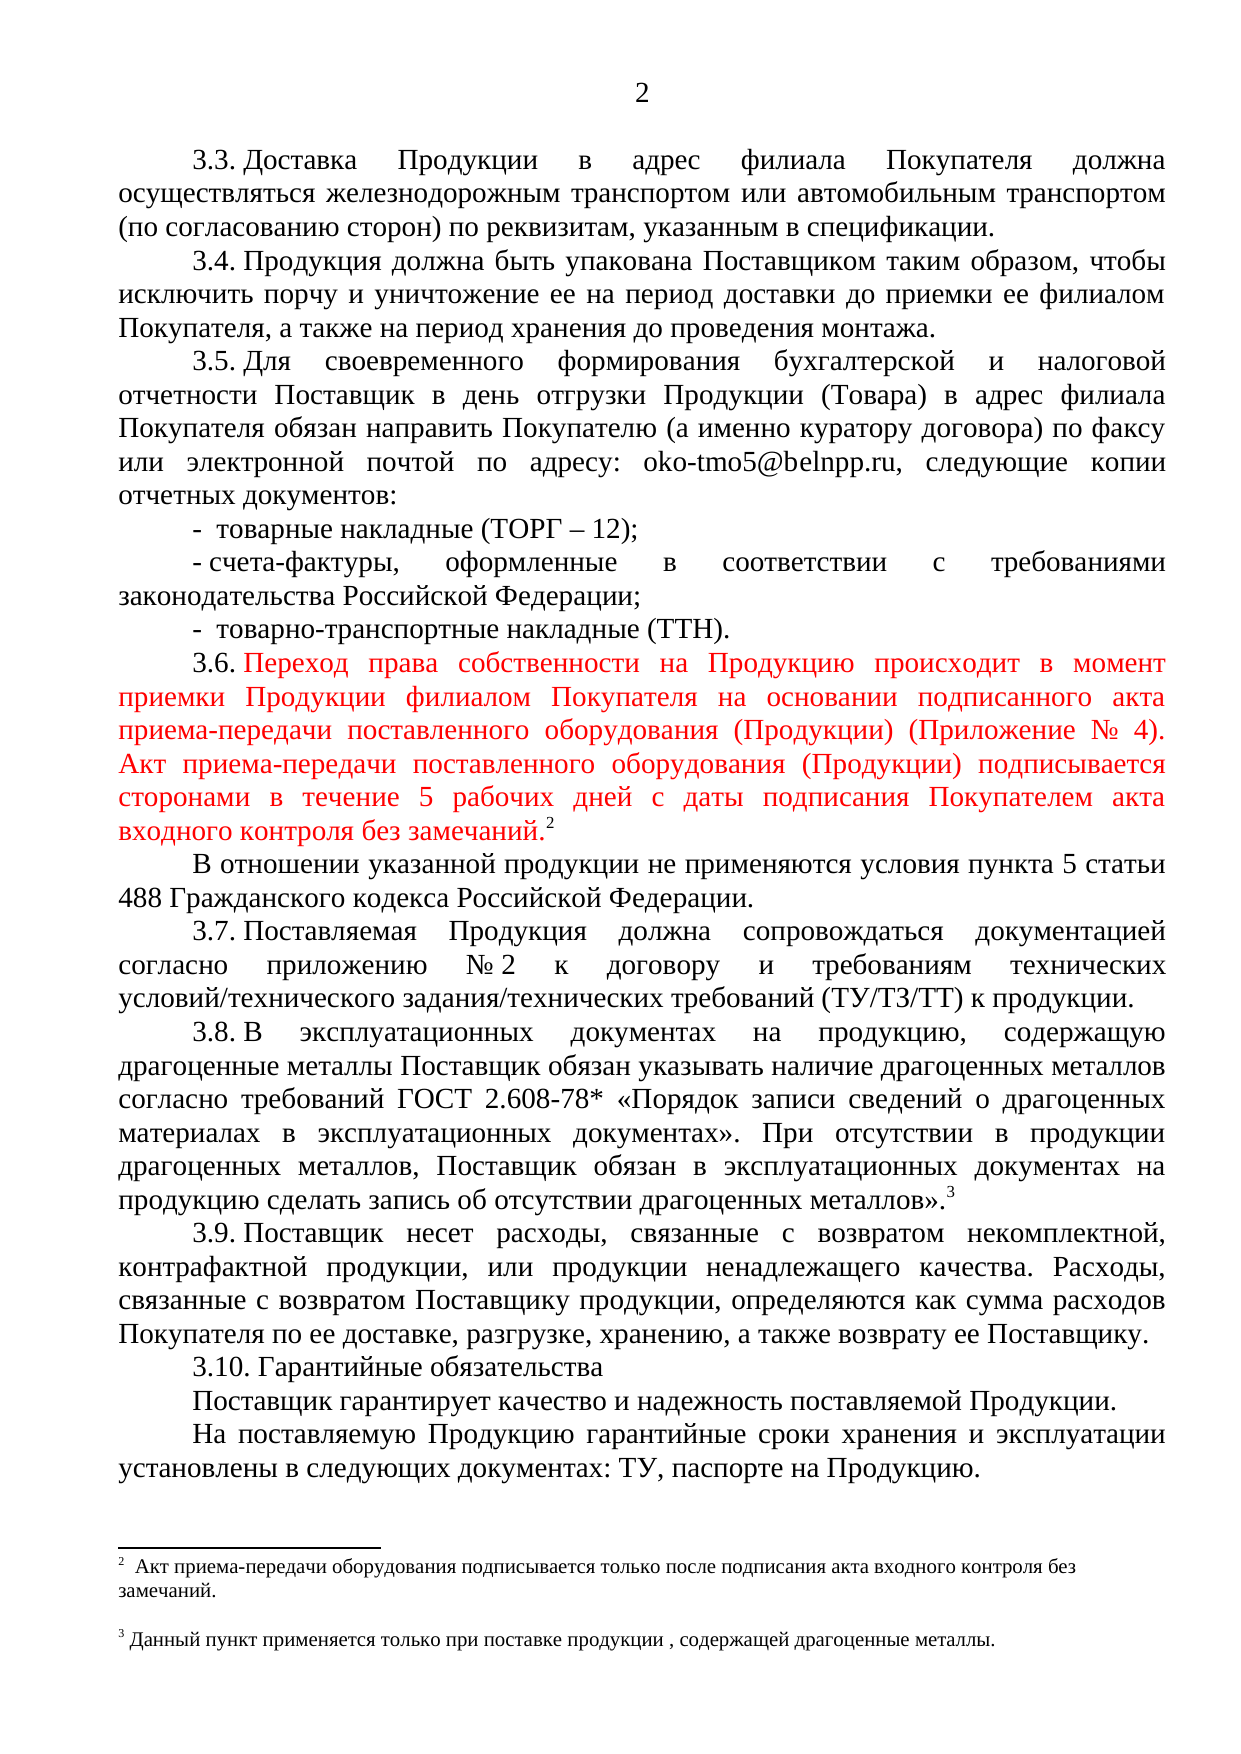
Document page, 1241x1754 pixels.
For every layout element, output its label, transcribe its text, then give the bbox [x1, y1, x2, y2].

text - товарно-транспортные накладные (ТТН). [118, 612, 1166, 645]
text - товарные накладные (ТОРГ – 12); [118, 511, 1166, 544]
text 3.5. Для своевременного формирования бухгалтерской и налоговой отчетности Поставщик в день отгрузки Продукции (Товара) в адрес филиала Покупателя обязан направить Покупателю (а именно куратору договора) по факсу или электронной почтой по адресу: oko-tmo5@belnpp.ru, следующие копии отчетных документов: [118, 343, 1166, 511]
text 3.10. Гарантийные обязательства [118, 1349, 1166, 1383]
text В отношении указанной продукции не применяются условия пункта 5 статьи 488 Гражданского кодекса Российской Федерации. [118, 846, 1166, 913]
text 3.7. Поставляемая Продукция должна сопровождаться документацией согласно приложению № 2 к договору и требованиям технических условий/технического задания/технических требований (ТУ/ТЗ/ТТ) к продукции. [118, 913, 1166, 1014]
text 3.8. В эксплуатационных документах на продукцию, содержащую драгоценные металлы Поставщик обязан указывать наличие драгоценных металлов согласно требований ГОСТ 2.608-78* «Порядок записи сведений о драгоценных материалах в эксплуатационных документах». При отсутствии в продукции драгоценных металлов, Поставщик обязан в эксплуатационных документах на продукцию сделать запись об отсутствии драгоценных металлов». [118, 1014, 1166, 1215]
text - счета-фактуры, оформленные в соответствии с требованиями законодательства Российской Федерации; [118, 544, 1166, 612]
text 3.4. Продукция должна быть упакована Поставщиком таким образом, чтобы исключить порчу и уничтожение ее на период доставки до приемки ее филиалом Покупателя, а также на период хранения до проведения монтажа. [118, 243, 1166, 343]
text 3.9. Поставщик несет расходы, связанные с возвратом некомплектной, контрафактной продукции, или продукции ненадлежащего качества. Расходы, связанные с возвратом Поставщику продукции, определяются как сумма расходов Покупателя по ее доставке, разгрузке, хранению, а также возврату ее Поставщику. [118, 1215, 1166, 1349]
text Поставщик гарантирует качество и надежность поставляемой Продукции. [118, 1383, 1166, 1417]
text На поставляемую Продукцию гарантийные сроки хранения и эксплуатации установлены в следующих документах: ТУ, паспорте на Продукцию. [118, 1417, 1166, 1484]
text 3.3. Доставка Продукции в адрес филиала Покупателя должна осуществляться железнодорожным транспортом или автомобильным транспортом (по согласованию сторон) по реквизитам, указанным в спецификации. [118, 142, 1166, 243]
text 3.6. Переход права собственности на Продукцию происходит в момент приемки Продукции филиалом Покупателя на основании подписанного акта приема-передачи поставленного оборудования (Продукции) (Приложение № 4). Акт приема-передачи поставленного оборудования (Продукции) подписывается сторонами в течение 5 рабочих дней с даты подписания Покупателем акта входного контроля без замечаний. [118, 645, 1166, 846]
